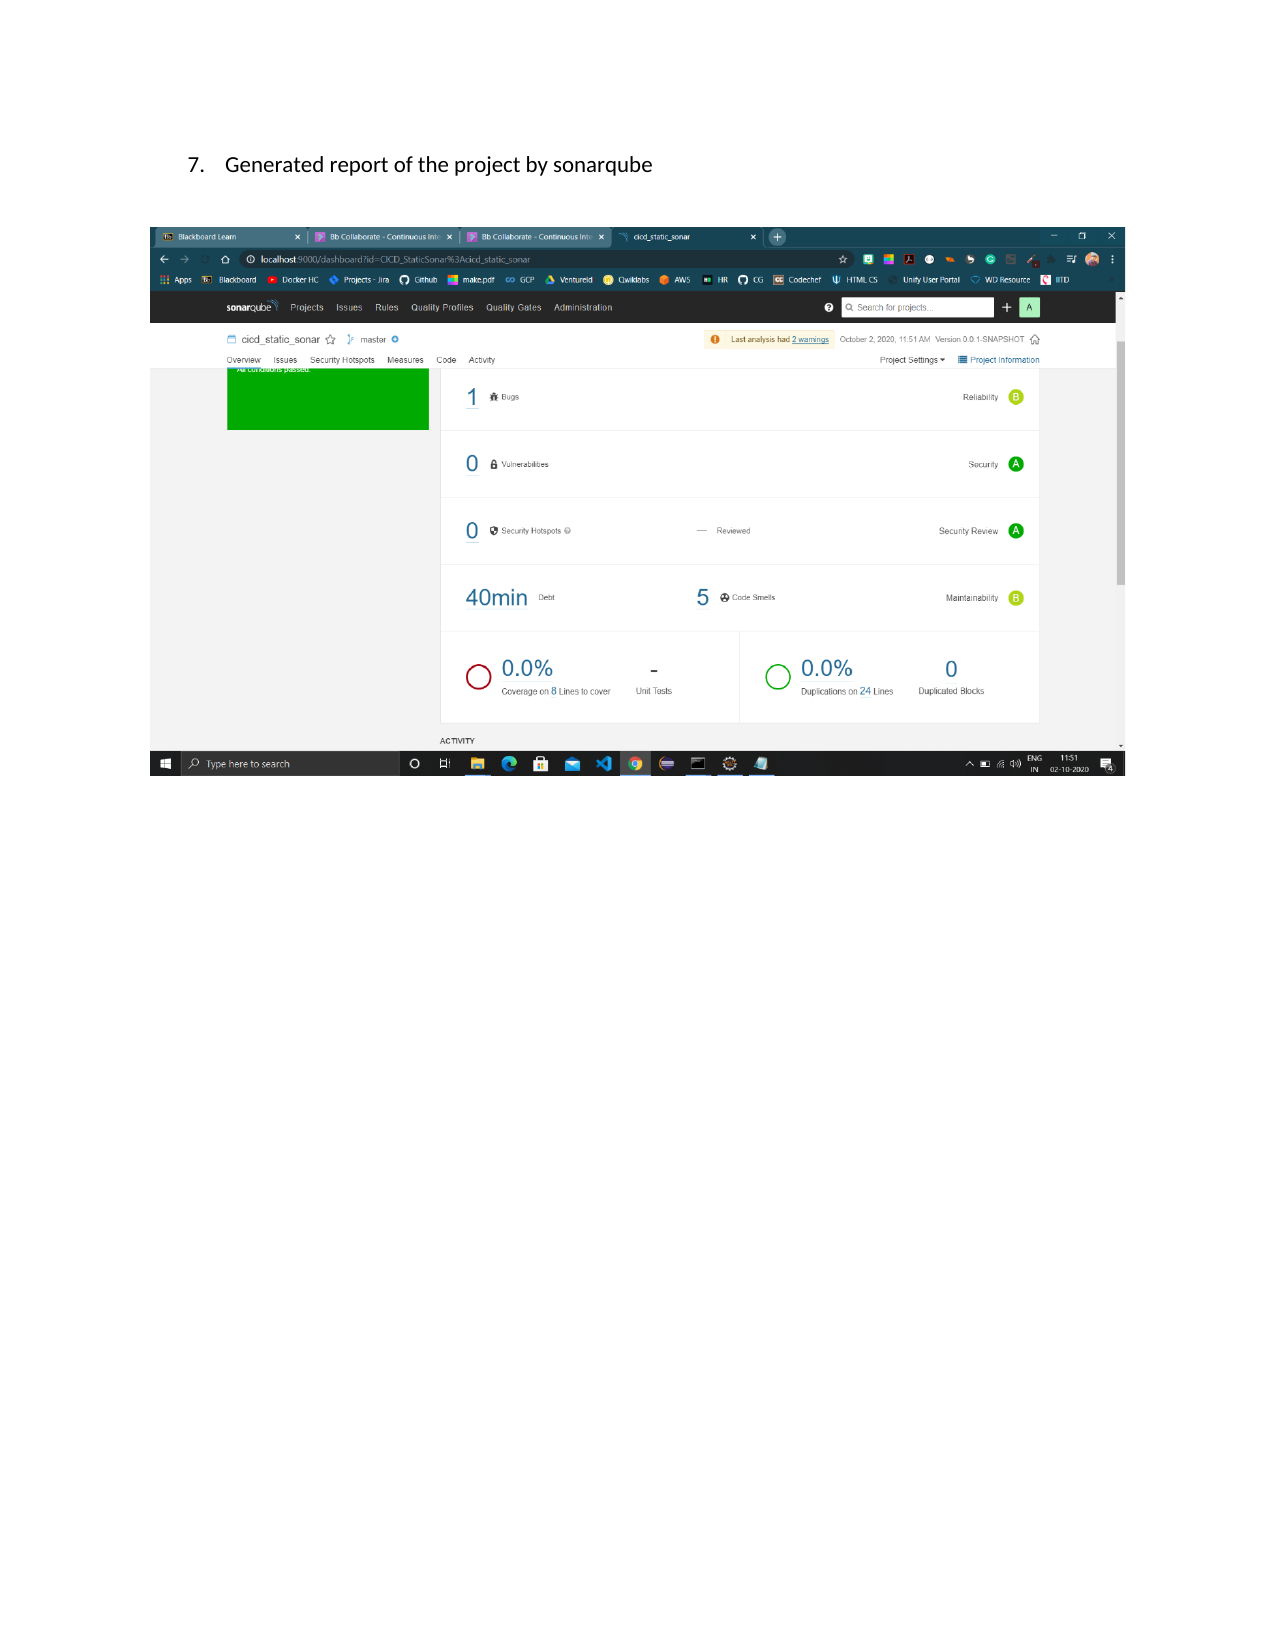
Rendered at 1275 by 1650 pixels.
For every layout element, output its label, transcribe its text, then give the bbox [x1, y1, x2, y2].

list Generated report of the project by sonarqube [187, 150, 1125, 178]
picture [150, 227, 1125, 776]
